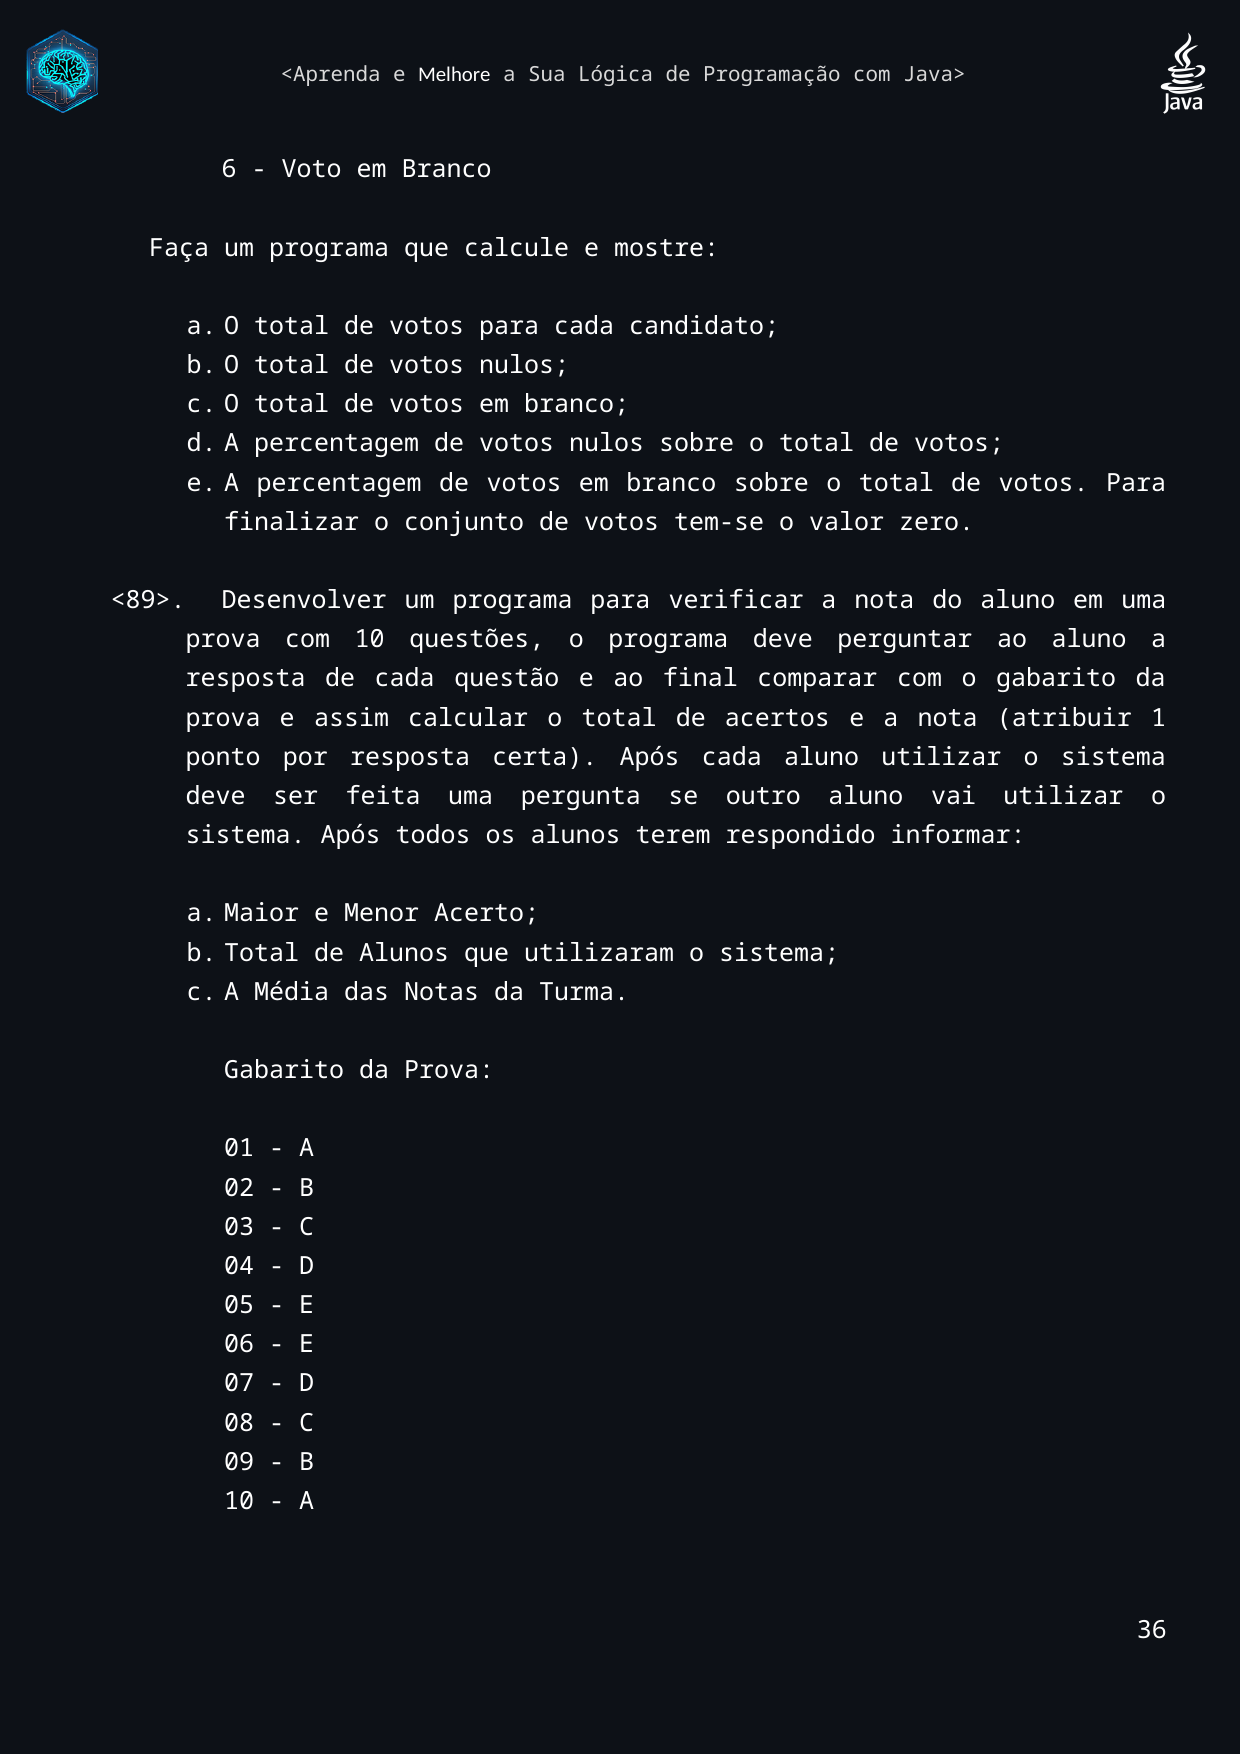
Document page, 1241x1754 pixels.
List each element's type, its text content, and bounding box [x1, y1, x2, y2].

list Total de Alunos que utilizaram o sistema; [186, 934, 1167, 968]
list Gabarito da Prova: [224, 1052, 1167, 1086]
list 02 - B [224, 1169, 1167, 1203]
list 04 - D [224, 1248, 1167, 1282]
list Desenvolver um programa para verificar a nota do aluno em uma prova com 10 questões, o programa deve perguntar ao aluno a resposta de cada questão e ao final comparar com o gabarito da prova e assim calcular o total de acertos e a nota (atribuir 1 ponto por resposta certa). Após cada aluno utilizar o sistema deve ser feita uma pergunta se outro aluno vai utilizar o sistema. Após todos os alunos terem respondido informar: [110, 582, 1167, 851]
list O total de votos em branco; [186, 386, 1167, 420]
list 09 - B [224, 1443, 1167, 1477]
picture [1147, 29, 1219, 117]
list 06 - E [224, 1326, 1167, 1360]
list A percentagem de votos nulos sobre o total de votos; [186, 425, 1167, 459]
picture [26, 29, 98, 113]
list 05 - E [224, 1287, 1167, 1321]
list O total de votos para cada candidato; [186, 308, 1167, 342]
list 10 - A [224, 1483, 1167, 1517]
list 6 - Voto em Branco [221, 151, 1167, 185]
list 07 - D [224, 1365, 1167, 1399]
list O total de votos nulos; [186, 347, 1167, 381]
list Faça um programa que calcule e mostre: [149, 229, 1167, 263]
list Maior e Menor Acerto; [186, 895, 1167, 929]
list A Média das Notas da Turma. [186, 973, 1167, 1007]
list 03 - C [224, 1208, 1167, 1242]
list 01 - A [224, 1130, 1167, 1164]
list A percentagem de votos em branco sobre o total de votos. Para finalizar o conjunto de votos tem-se o valor zero. [186, 464, 1167, 537]
list 08 - C [224, 1404, 1167, 1438]
